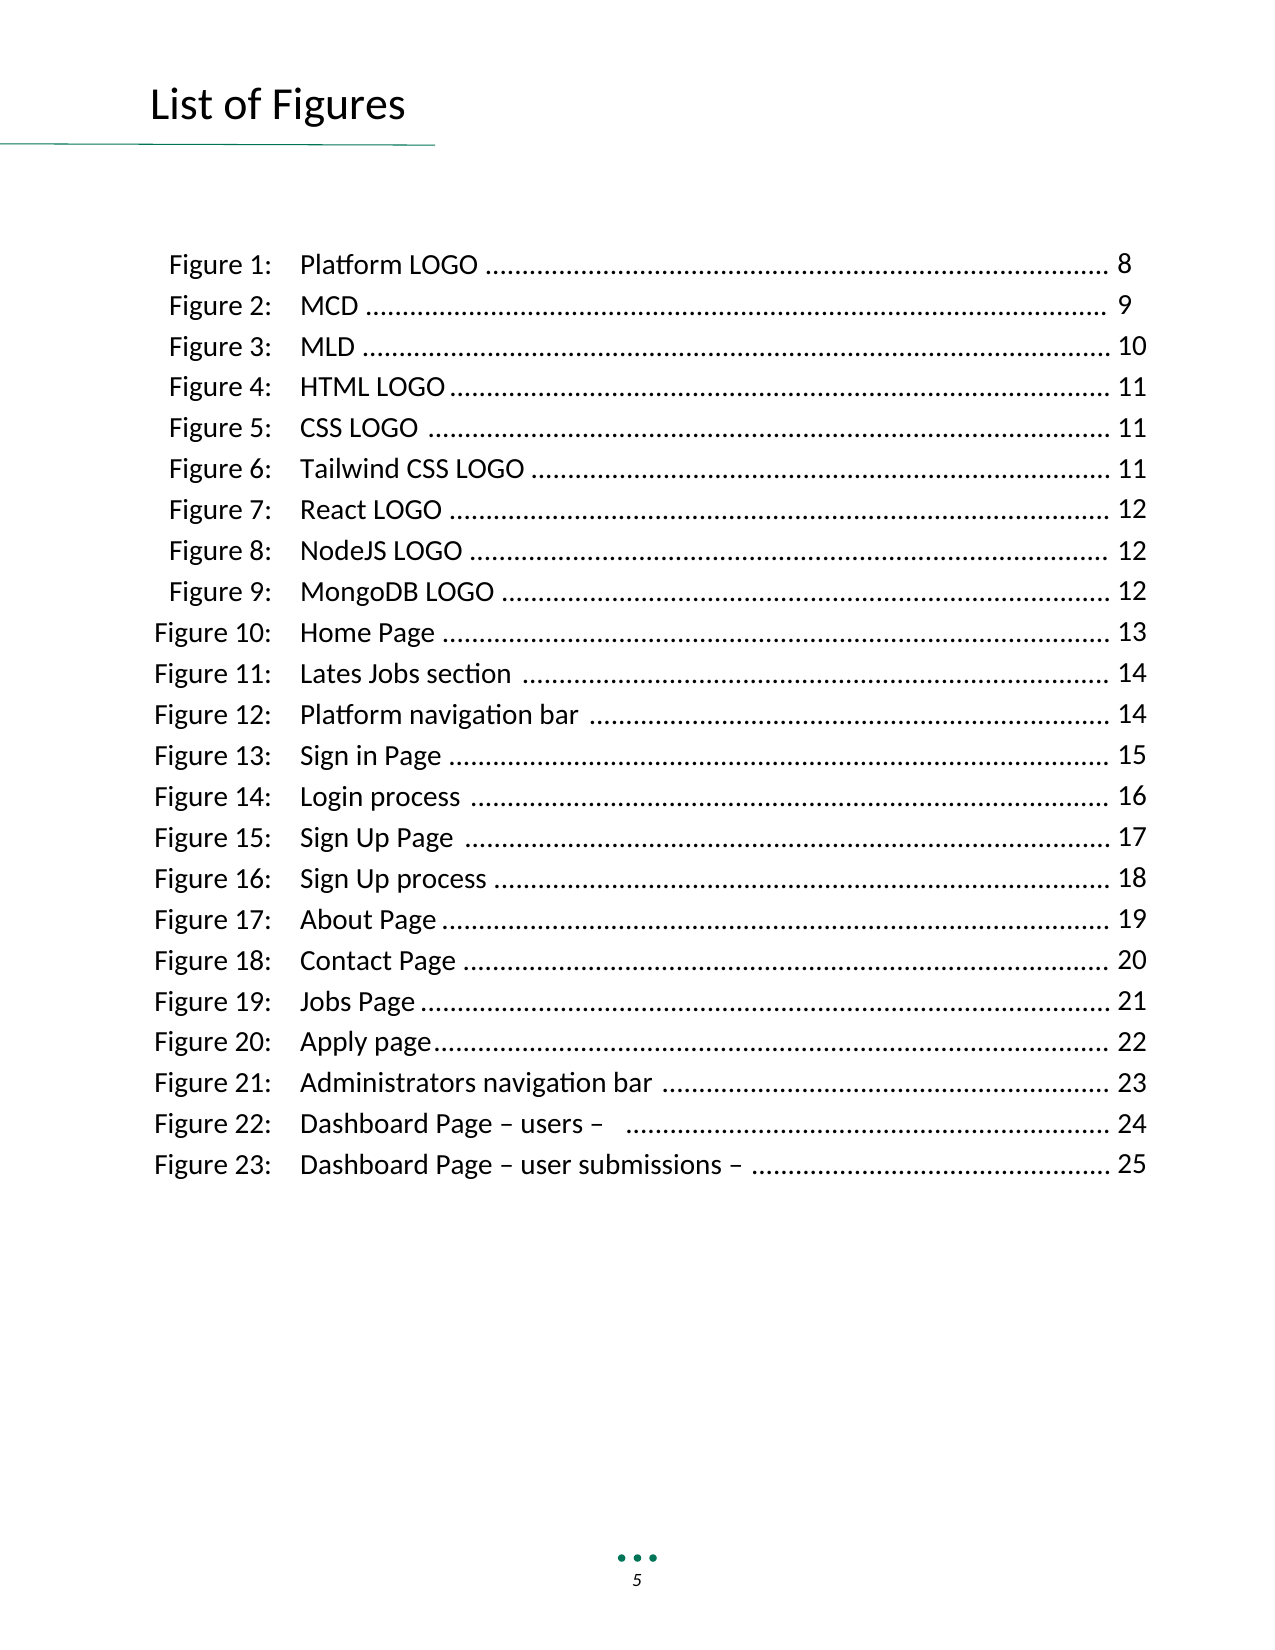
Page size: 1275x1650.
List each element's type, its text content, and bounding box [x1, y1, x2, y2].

list Platform LOGO ..................................................................................... [225, 246, 1125, 281]
list Sign Up Page ........................................................................................ [225, 819, 1125, 854]
list Sign in Page .......................................................................................... [225, 737, 1125, 773]
list Lates Jobs section ................................................................................ [225, 655, 1125, 691]
list HTML LOGO .......................................................................................... [225, 368, 1125, 404]
list Home Page ........................................................................................... [225, 614, 1125, 650]
list Dashboard Page – users – .................................................................. [225, 1105, 1125, 1141]
list Contact Page ........................................................................................ [225, 942, 1125, 977]
list React LOGO .......................................................................................... [225, 491, 1125, 527]
list Apply page ............................................................................................ [225, 1023, 1125, 1059]
list MLD ...................................................................................................... [225, 328, 1125, 363]
list Login process ....................................................................................... [225, 778, 1125, 813]
list MCD ..................................................................................................... [225, 287, 1125, 322]
list Tailwind CSS LOGO ............................................................................... [225, 450, 1125, 486]
list CSS LOGO ............................................................................................. [225, 409, 1125, 445]
list Sign Up process .................................................................................... [225, 860, 1125, 895]
text List of Figures [150, 75, 1125, 131]
list Administrators navigation bar ............................................................. [225, 1064, 1125, 1100]
list NodeJS LOGO ....................................................................................... [225, 532, 1125, 568]
list Platform navigation bar ....................................................................... [225, 696, 1125, 732]
list About Page ........................................................................................... [225, 901, 1125, 936]
list Dashboard Page – user submissions – ................................................. [225, 1146, 1125, 1182]
list Jobs Page .............................................................................................. [225, 983, 1125, 1018]
list MongoDB LOGO ................................................................................... [225, 573, 1125, 609]
